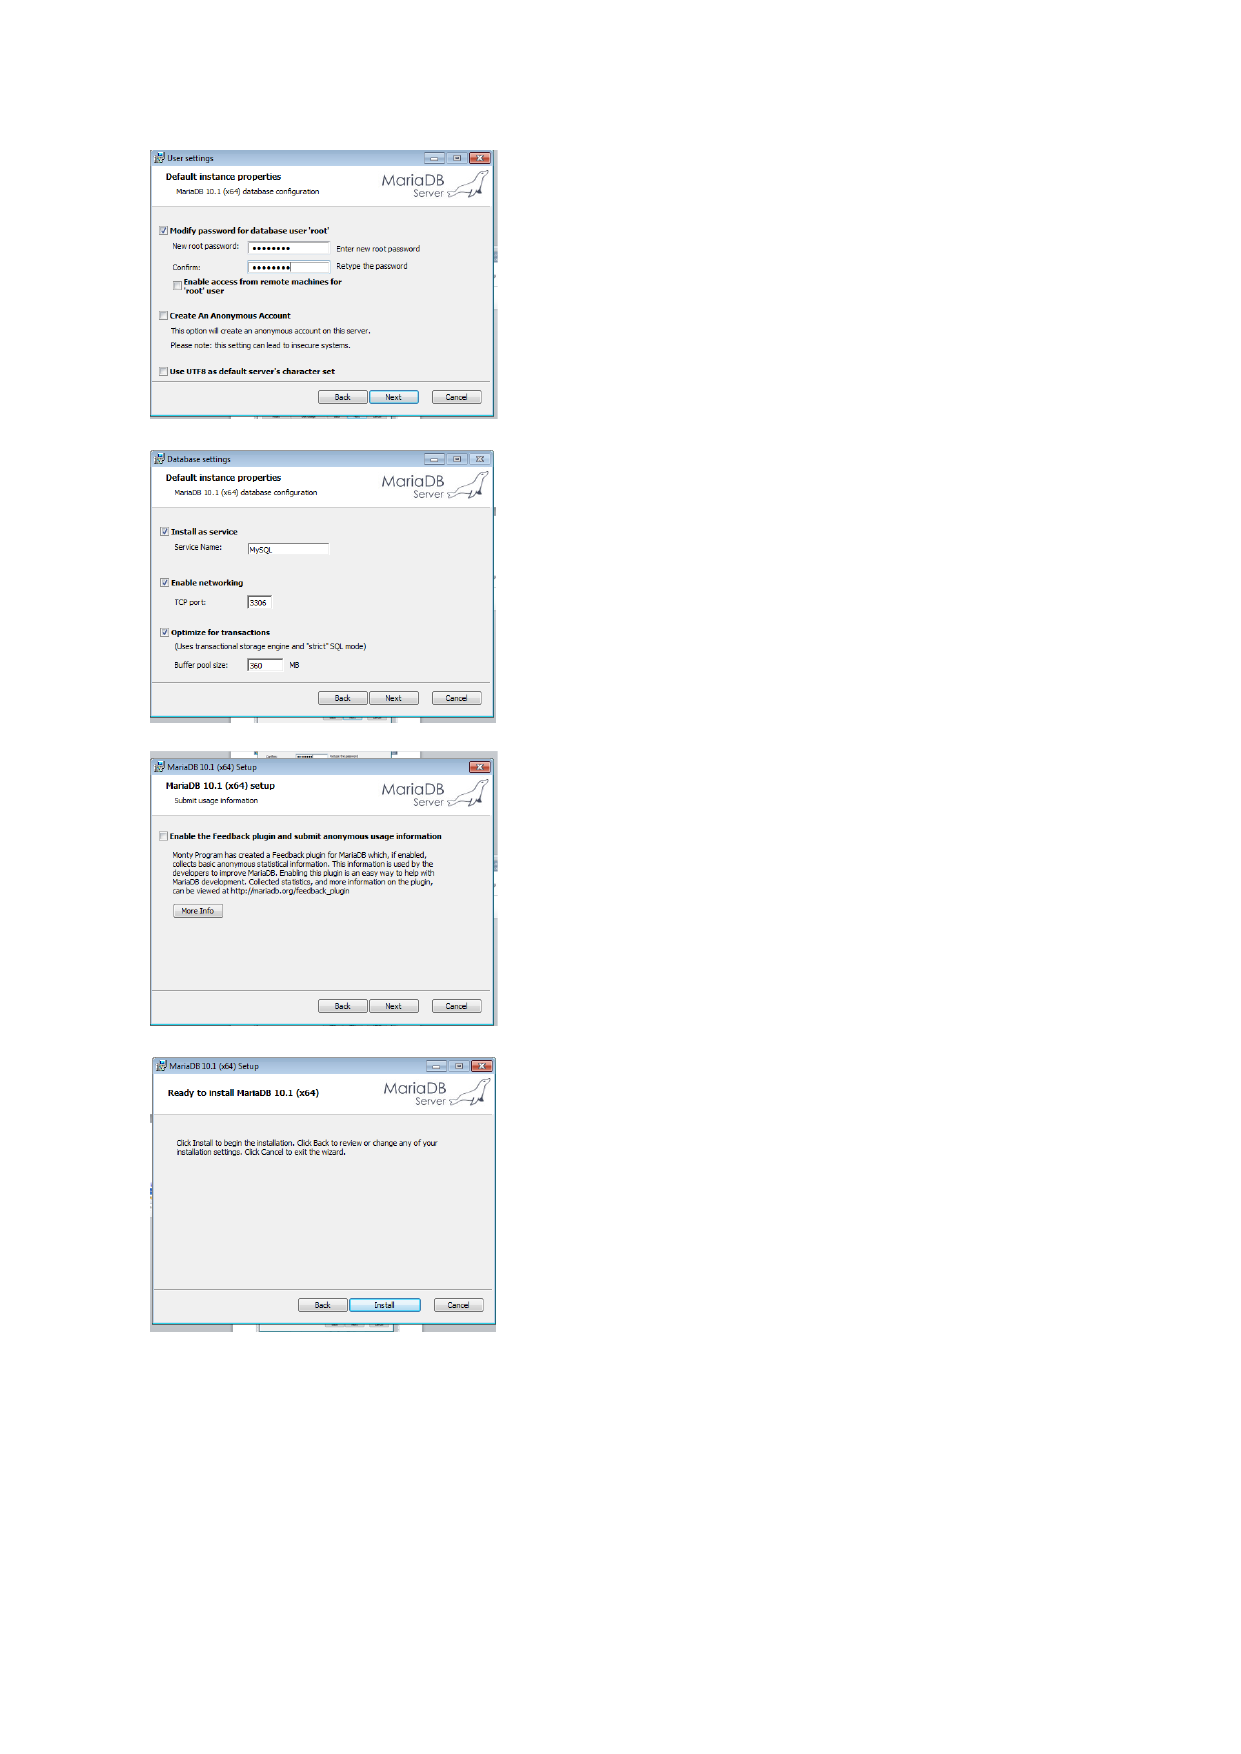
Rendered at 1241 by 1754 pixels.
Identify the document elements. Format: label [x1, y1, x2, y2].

picture [150, 751, 498, 1026]
picture [150, 447, 496, 723]
picture [150, 1054, 496, 1332]
picture [150, 150, 498, 419]
